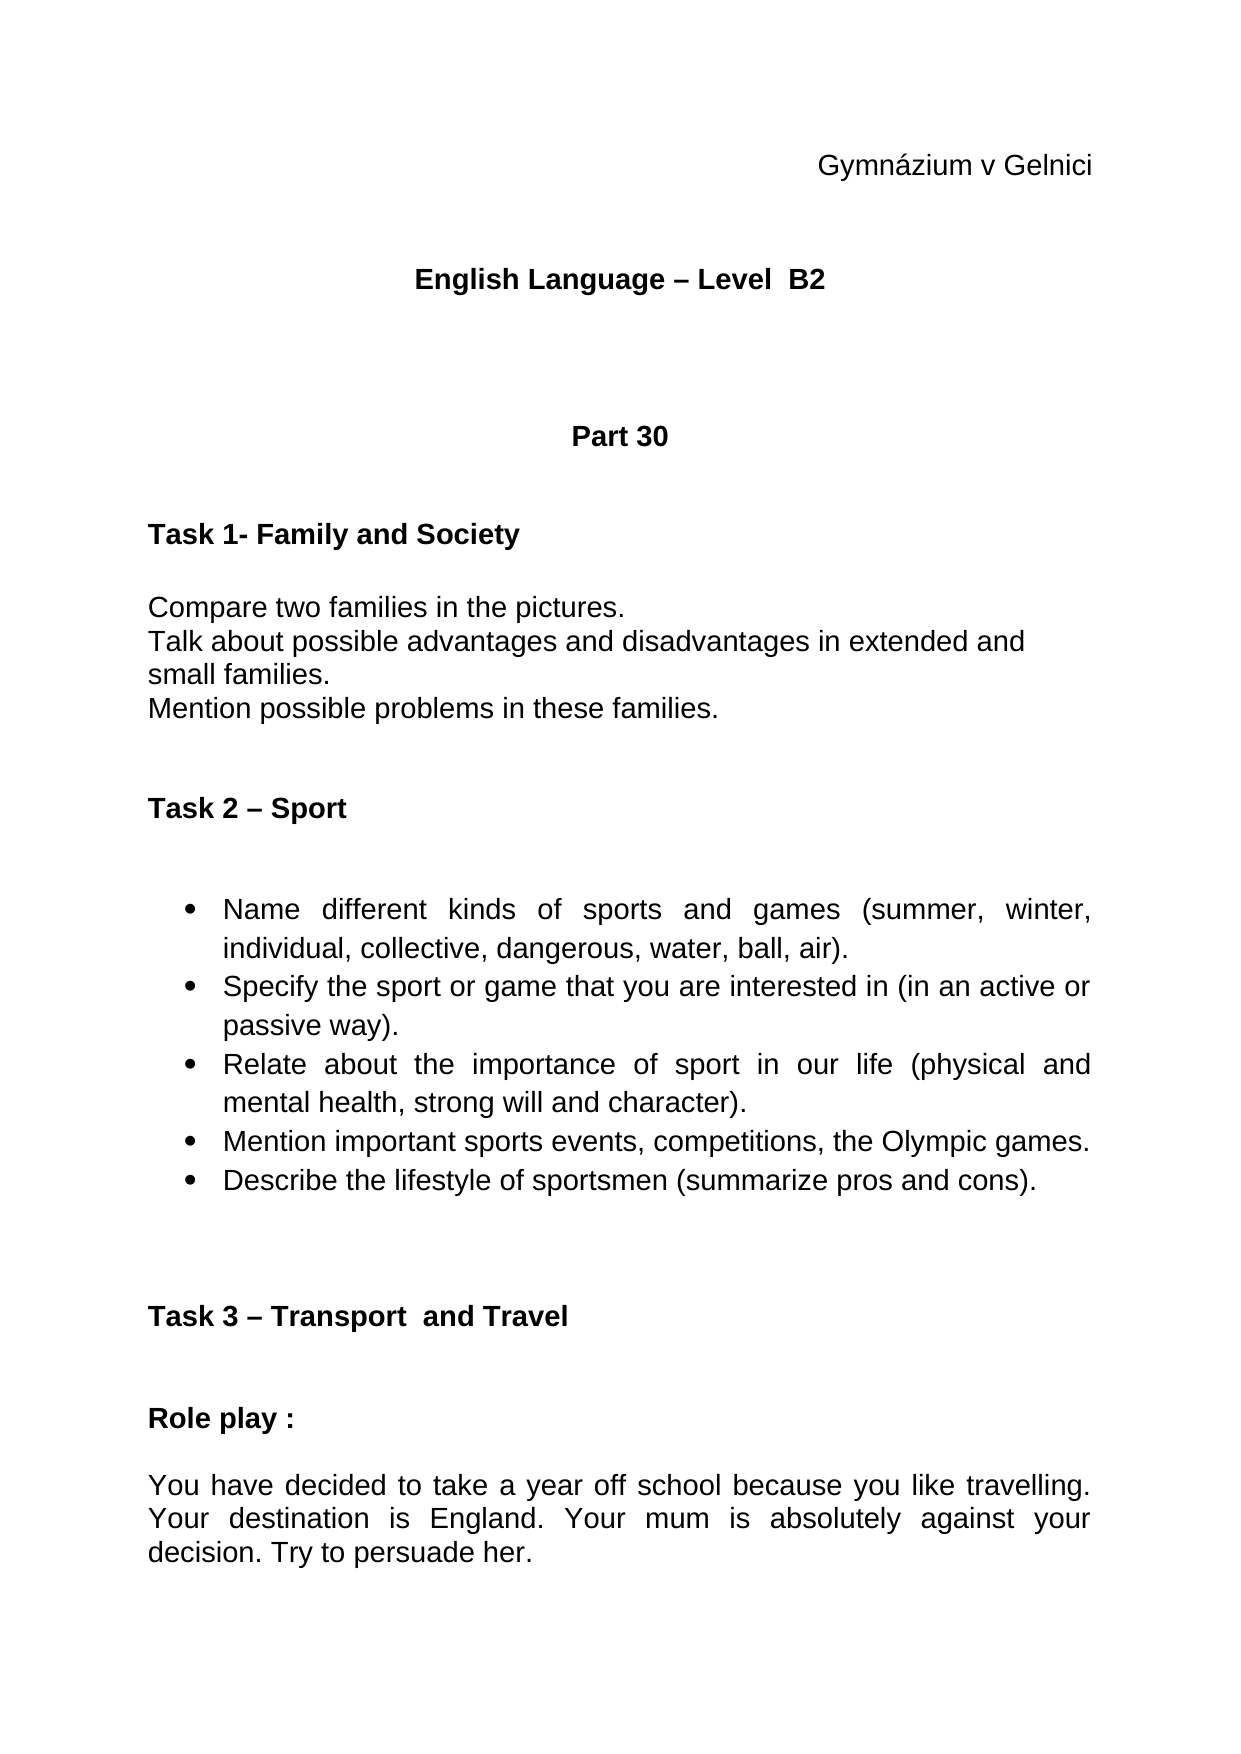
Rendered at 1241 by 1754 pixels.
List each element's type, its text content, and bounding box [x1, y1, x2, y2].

subtitle Talk about possible advantages and disadvantages in extended and [148, 624, 1093, 657]
subtitle English Language – Level B2 [148, 262, 1093, 295]
list Mention important sports events, competitions, the Olympic games. [185, 1124, 1093, 1158]
list Describe the lifestyle of sportsmen (summarize pros and cons). [185, 1163, 1093, 1196]
subtitle small families. [148, 657, 1093, 691]
list Specify the sport or game that you are interested in (in an active or passive way). [185, 969, 1093, 1042]
subtitle Gymnázium v Gelnici [148, 148, 1093, 181]
subtitle Mention possible problems in these families. [148, 691, 1093, 724]
list Relate about the importance of sport in our life (physical and mental health, strong will and character). [185, 1047, 1093, 1119]
subtitle Task 1- Family and Society [148, 517, 1093, 550]
subtitle Part 30 [148, 418, 1093, 452]
list Name different kinds of sports and games (summer, winter, individual, collective, dangerous, water, ball, air). [185, 892, 1093, 964]
subtitle Compare two families in the pictures. [148, 590, 1093, 624]
text Role play : [148, 1401, 1093, 1434]
text You have decided to take a year off school because you like travelling. Your destination is England. Your mum is absolutely against your decision. Try to persuade her. [148, 1468, 1093, 1568]
subtitle Task 3 – Transport and Travel [148, 1298, 1093, 1332]
text Task 2 – Sport [148, 791, 1093, 825]
